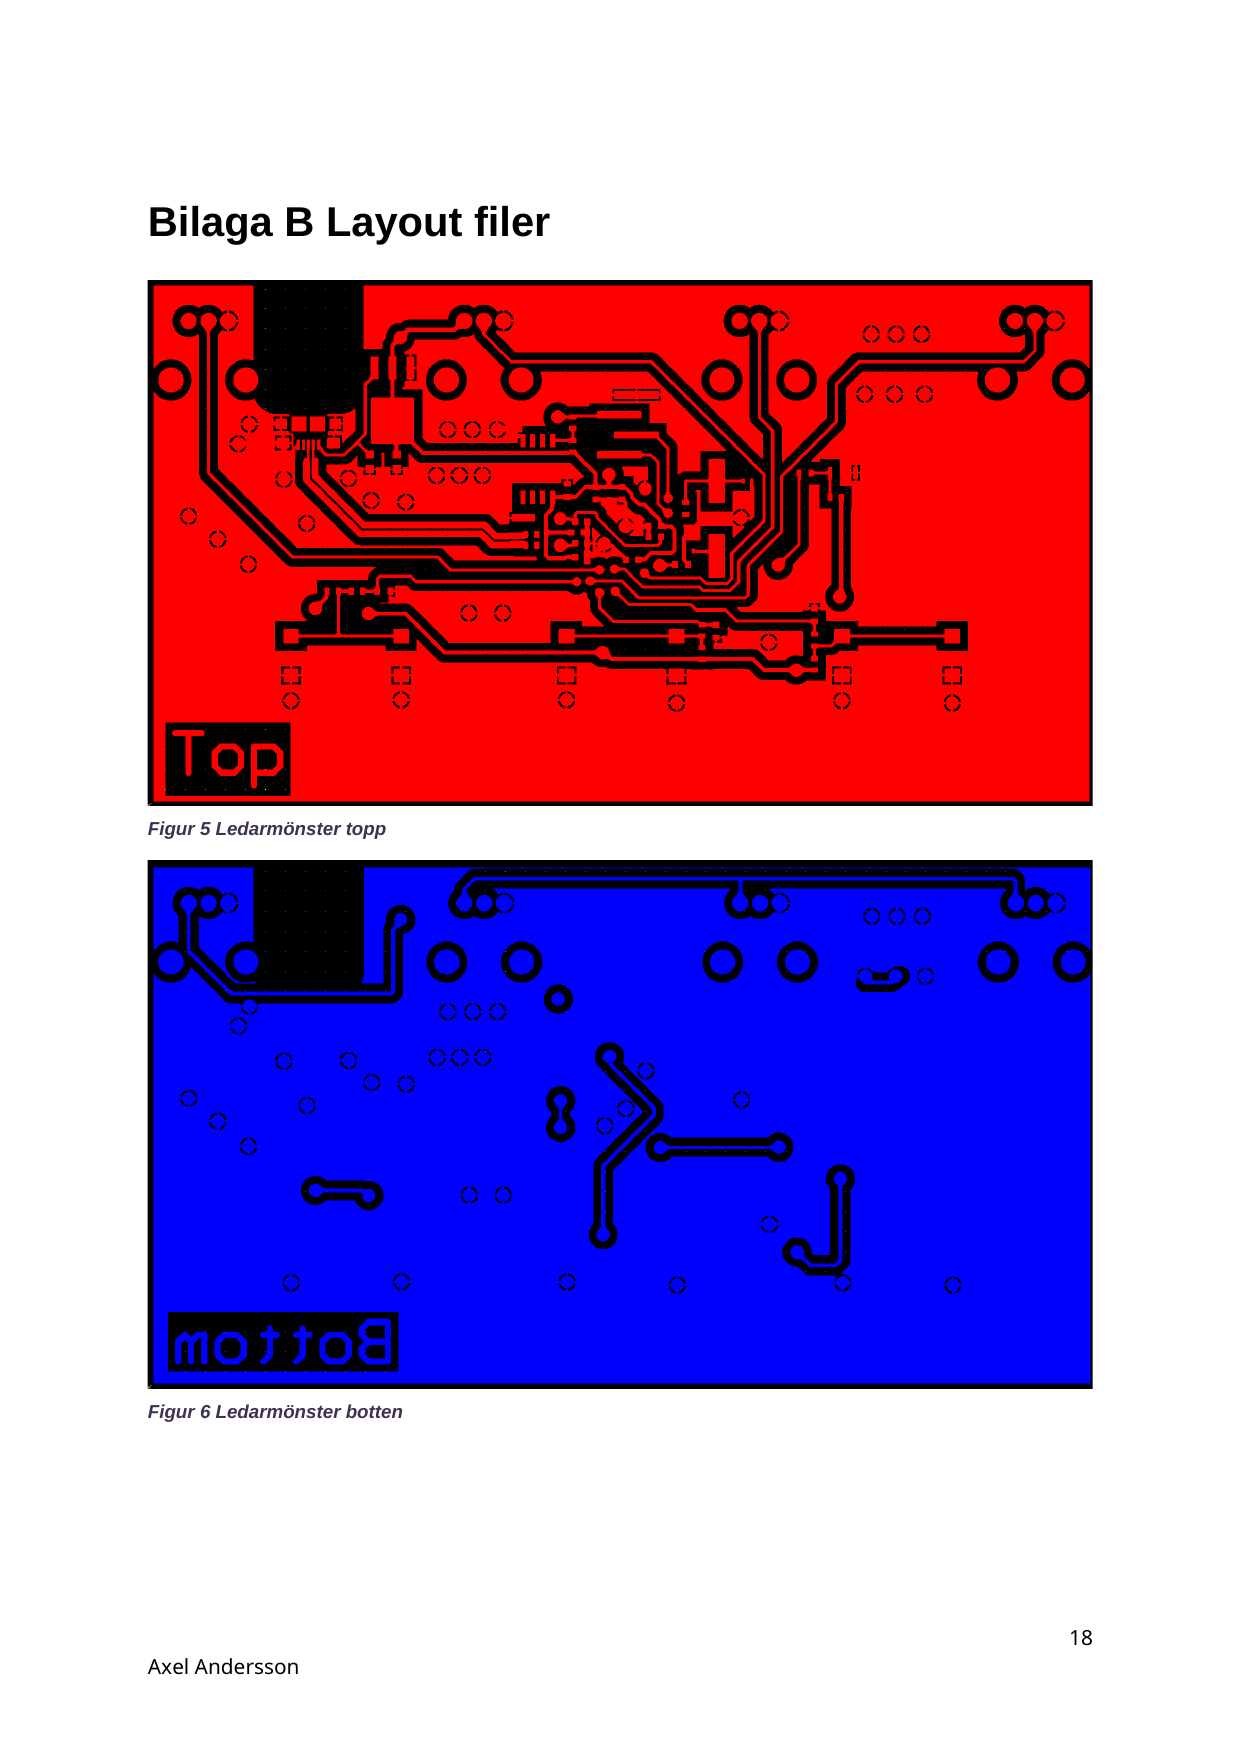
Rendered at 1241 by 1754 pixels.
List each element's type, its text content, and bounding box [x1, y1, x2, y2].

picture [147, 860, 1093, 1389]
picture [147, 280, 1093, 806]
text Bilaga B Layout filer [148, 198, 1093, 246]
